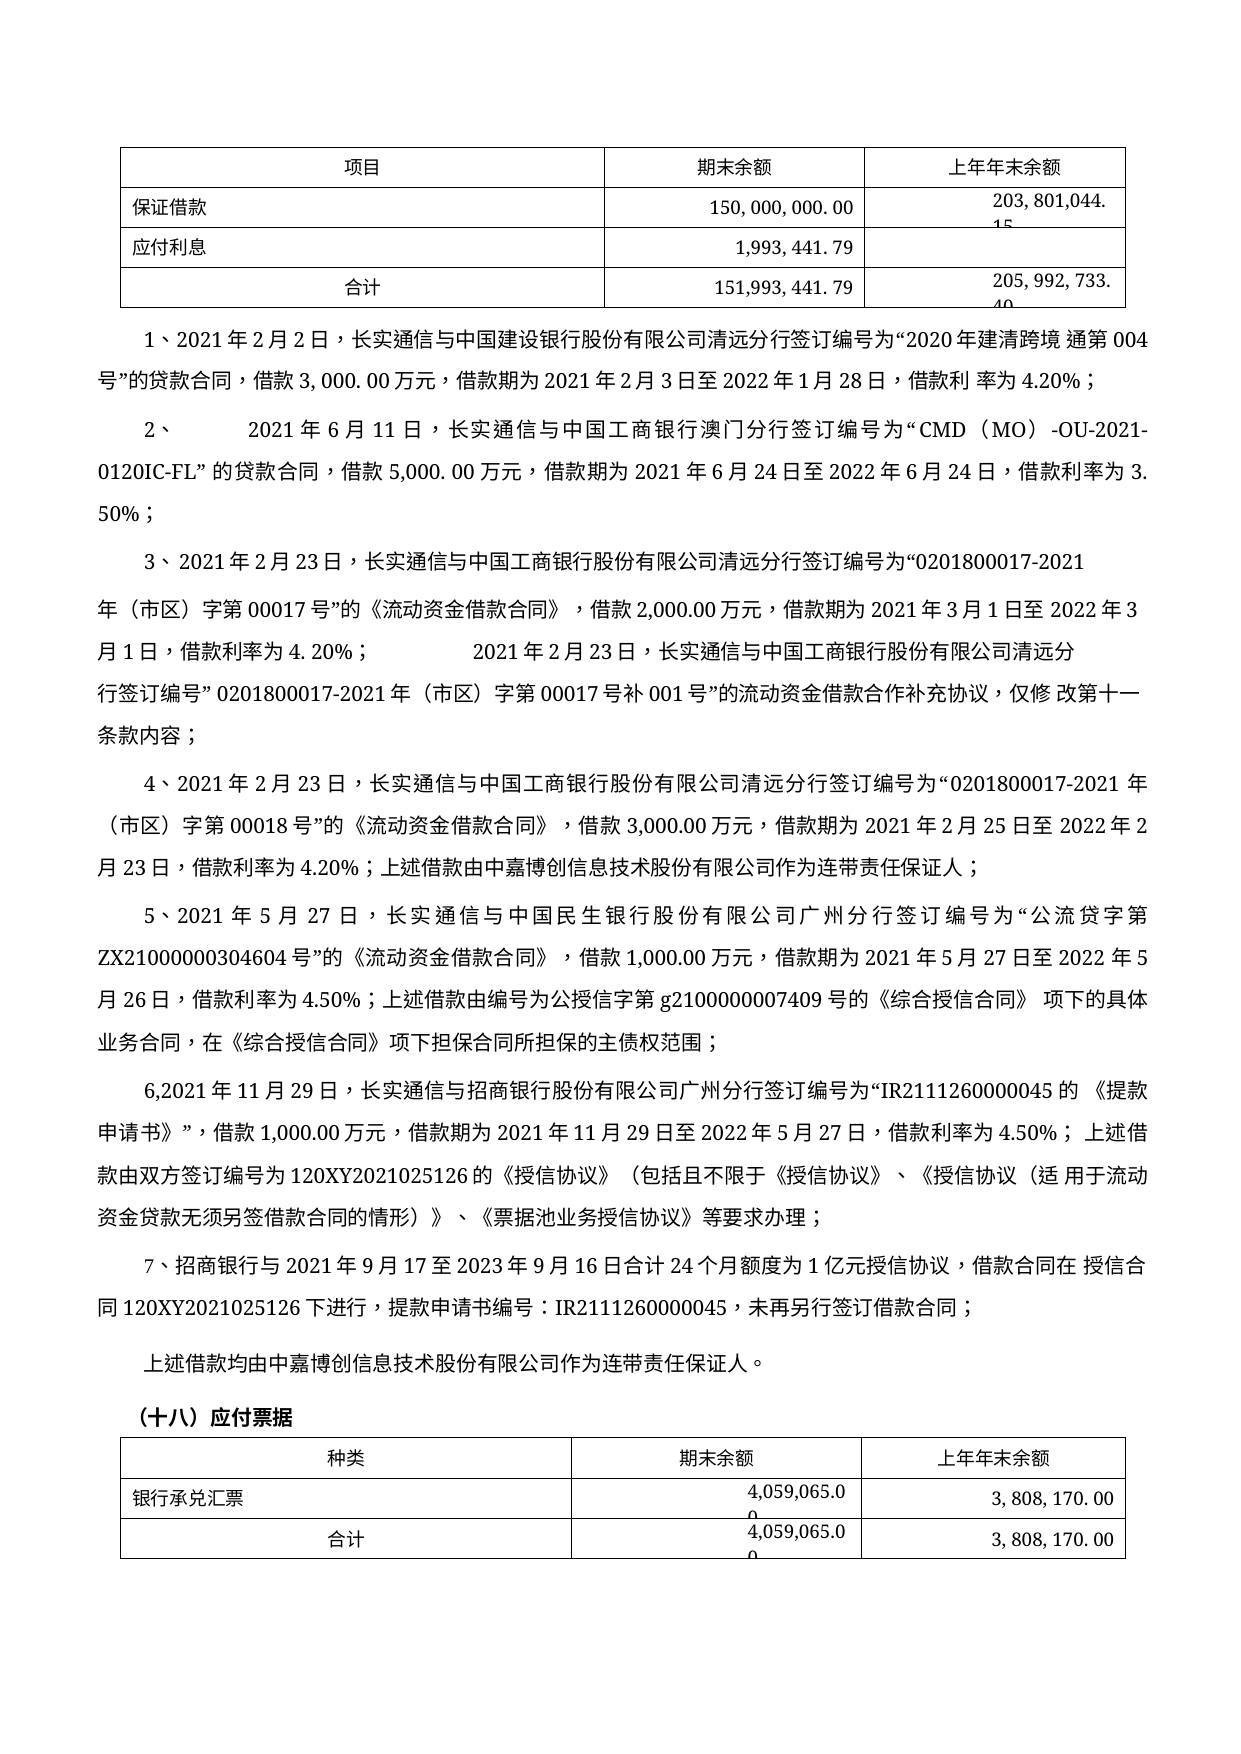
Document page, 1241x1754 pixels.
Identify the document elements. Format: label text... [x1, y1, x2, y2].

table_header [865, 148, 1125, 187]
text 上述借款均由中嘉博创信息技术股份有限公司作为连带责任保证人。 [98, 1349, 1148, 1378]
text 2、 2021年6月11日，长实通信与中国工商银行澳门分行签订编号为“CMD（MO）-OU-2021-0120IC-FL” 的贷款合同，借款5,000. 00万元，借款期为2021年6月24日至2022年6月24日，借款利率为3. 50%； [98, 404, 1148, 529]
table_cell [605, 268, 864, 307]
text 4、 2021年2月23日，长实通信与中国工商银行股份有限公司清远分行签订编号为“0201800017-2021 年（市区）字第00018号”的《流动资金借款合同》，借款3,000.00万元，借款期为2021年2月25日至 2022年2月23日，借款利率为4.20%；上述借款由中嘉博创信息技术股份有限公司作为连带责任保证人； [98, 758, 1148, 883]
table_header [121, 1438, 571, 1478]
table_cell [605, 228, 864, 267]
text 5、 2021年5月27日，长实通信与中国民生银行股份有限公司广州分行签订编号为“公流贷字第 ZX21000000304604号”的《流动资金借款合同》，借款1,000.00万元，借款期为2021年5月27日至2022 年5月26日，借款利率为4.50%；上述借款由编号为公授信字第g2100000007409号的《综合授信合同》 项下的具体业务合同，在《综合授信合同》项下担保合同所担保的主债权范围； [98, 890, 1148, 1058]
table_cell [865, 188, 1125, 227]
text 行签订编号” 0201800017-2021年（市区）字第00017号补001号”的流动资金借款合作补充协议，仅修 改第十一条款内容； [98, 668, 1148, 752]
text 3、 2021年2月23日，长实通信与中国工商银行股份有限公司清远分行签订编号为“0201800017-2021 [98, 536, 1148, 578]
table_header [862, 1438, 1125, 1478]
text （十八）应付票据 [98, 1403, 1148, 1431]
text 1、2021年2月2日，长实通信与中国建设银行股份有限公司清远分行签订编号为“2020年建清跨境 通第004号”的贷款合同，借款3, 000. 00万元，借款期为2021年2月3日至2022年1月28日，借款利 率为4.20%； [98, 314, 1148, 397]
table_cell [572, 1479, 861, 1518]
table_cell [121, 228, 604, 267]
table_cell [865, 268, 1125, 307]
text 6,2021年11月29日，长实通信与招商银行股份有限公司广州分行签订编号为“IR2111260000045的 《提款申请书》”，借款1,000.00万元，借款期为2021年11月29日至2022年5月27日，借款利率为4.50%； 上述借款由双方签订编号为120XY2021025126的《授信协议》（包括且不限于《授信协议》、《授信协议（适 用于流动资金贷款无须另签借款合同的情形）》、《票据池业务授信协议》等要求办理； [98, 1065, 1148, 1234]
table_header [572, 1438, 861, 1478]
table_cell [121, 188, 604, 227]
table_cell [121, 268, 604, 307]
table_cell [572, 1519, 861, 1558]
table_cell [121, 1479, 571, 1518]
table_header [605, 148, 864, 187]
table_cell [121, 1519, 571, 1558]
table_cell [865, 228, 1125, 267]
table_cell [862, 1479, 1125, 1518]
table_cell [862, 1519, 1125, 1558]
text 年（市区）字第00017号”的《流动资金借款合同》，借款2,000.00万元，借款期为2021年3月1日至 2022年3月1日，借款利率为4. 20%； 2021年2月23日，长实通信与中国工商银行股份有限公司清远分 [98, 584, 1148, 668]
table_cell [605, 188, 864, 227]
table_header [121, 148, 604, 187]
text 7、招商银行与2021年9月17至2023年9月16日合计24个月额度为1亿元授信协议，借款合同在 授信合同120XY2021025126下进行，提款申请书编号：IR2111260000045，未再另行签订借款合同； [98, 1240, 1148, 1324]
